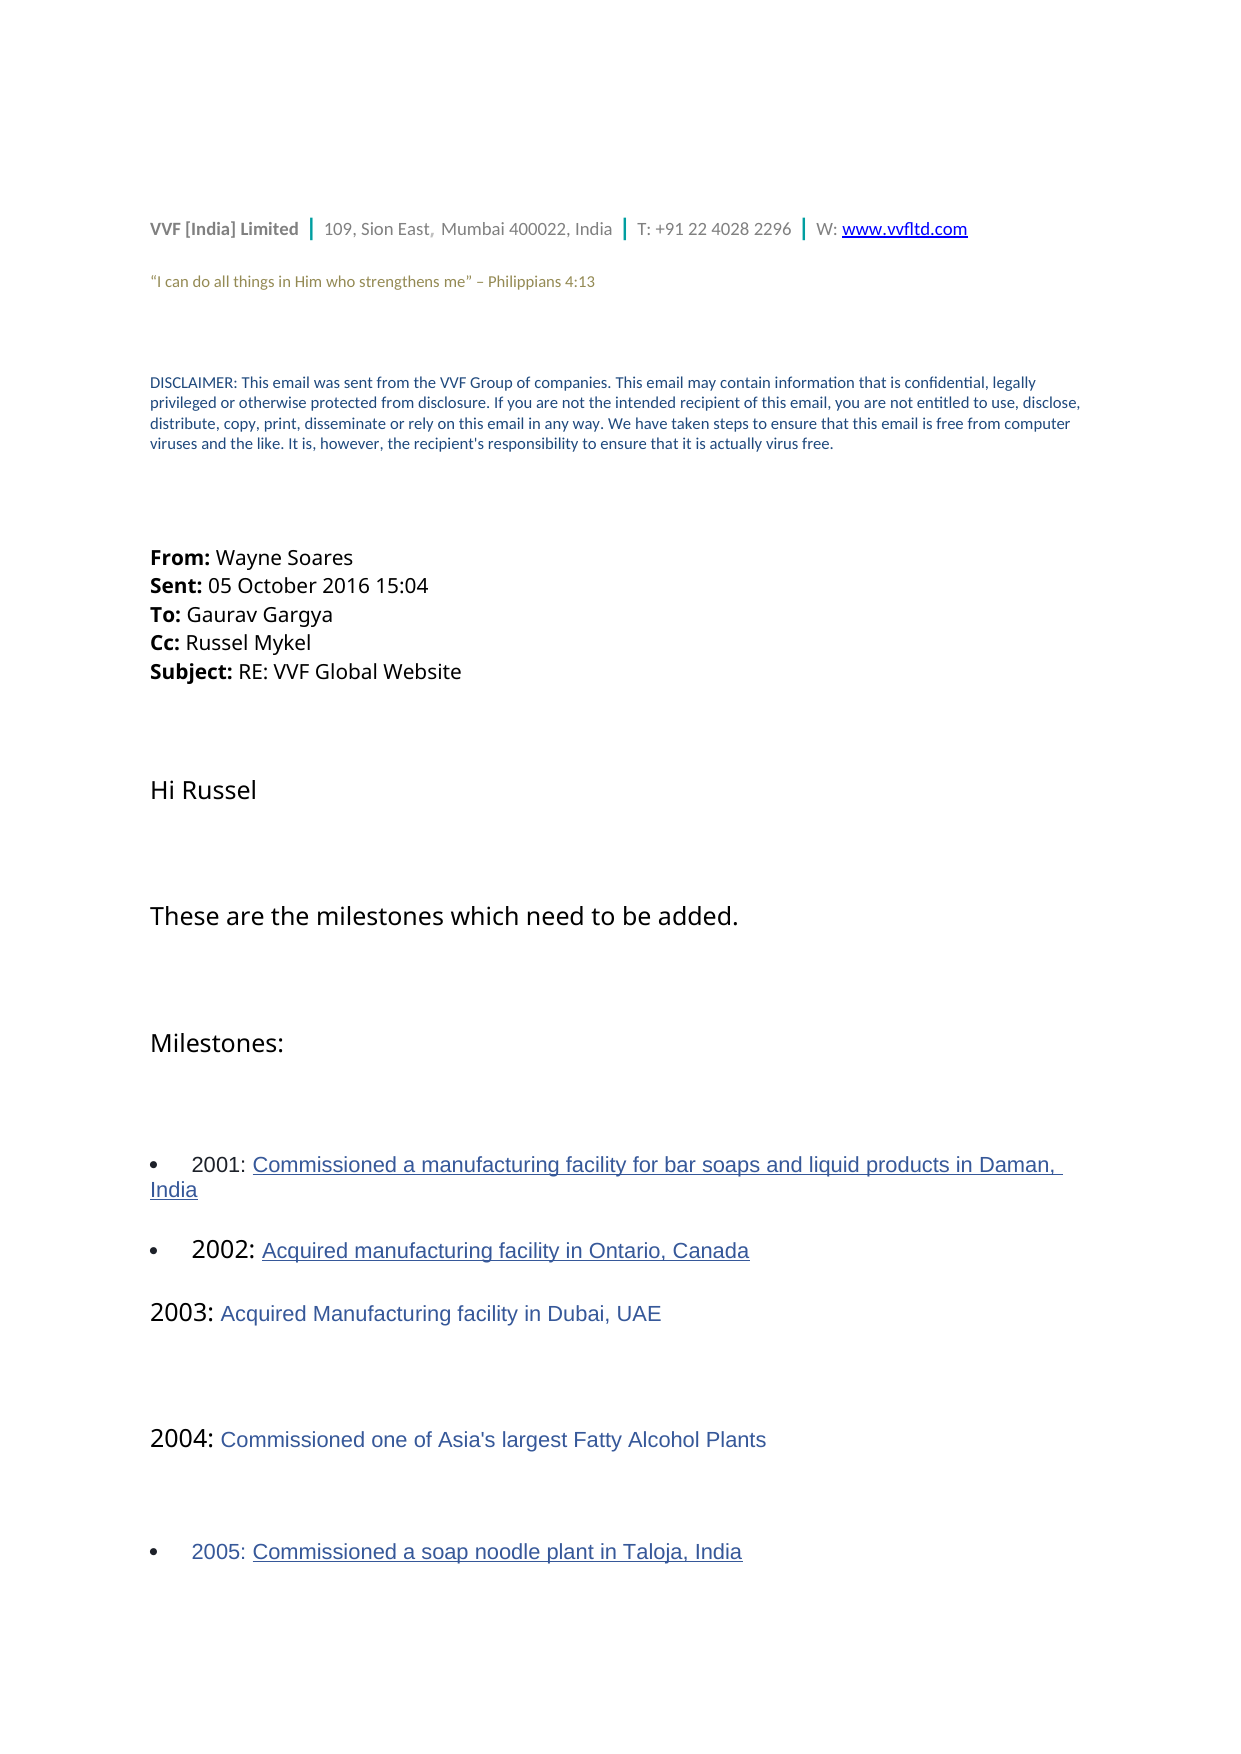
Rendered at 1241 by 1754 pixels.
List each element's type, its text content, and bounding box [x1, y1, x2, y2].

text Milestones: [150, 1025, 1090, 1059]
text 2003: Acquired Manufacturing facility in Dubai, UAE [150, 1295, 1090, 1329]
text  2005: Commissioned a soap noodle plant in Taloja, India [252, 1539, 1090, 1564]
text From: Wayne Soares Sent: 05 October 2016 15:04 To: Gaurav Gargya Cc: Russel Mykel Subject: RE: VVF Global Website [150, 543, 1090, 685]
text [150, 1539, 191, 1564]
text VVF [India] Limited | 109, Sion East, Mumbai 400022, India | T: +91 22 4028 2296 | W: www.vvfltd.com [150, 210, 1090, 242]
text These are the milestones which need to be added. [150, 899, 1090, 933]
text 2004: Commissioned one of Asia's largest Fatty Alcohol Plants [150, 1421, 1090, 1455]
text  2001: Commissioned a manufacturing facility for bar soaps and liquid products in Daman, India [150, 1152, 1090, 1202]
text DISCLAIMER: This email was sent from the VVF Group of companies. This email may contain information that is confidential, legally privileged or otherwise protected from disclosure. If you are not the intended recipient of this email, you are not entitled to use, disclose, distribute, copy, print, disseminate or rely on this email in any way. We have taken steps to ensure that this email is free from computer viruses and the like. It is, however, the recipient's responsibility to ensure that it is actually virus free. [150, 372, 1090, 454]
text Hi Russel [150, 772, 1090, 807]
text  2002: Acquired manufacturing facility in Ontario, Canada [150, 1231, 1090, 1266]
text “I can do all things in Him who strengthens me” – Philippians 4:13 [150, 271, 1090, 291]
